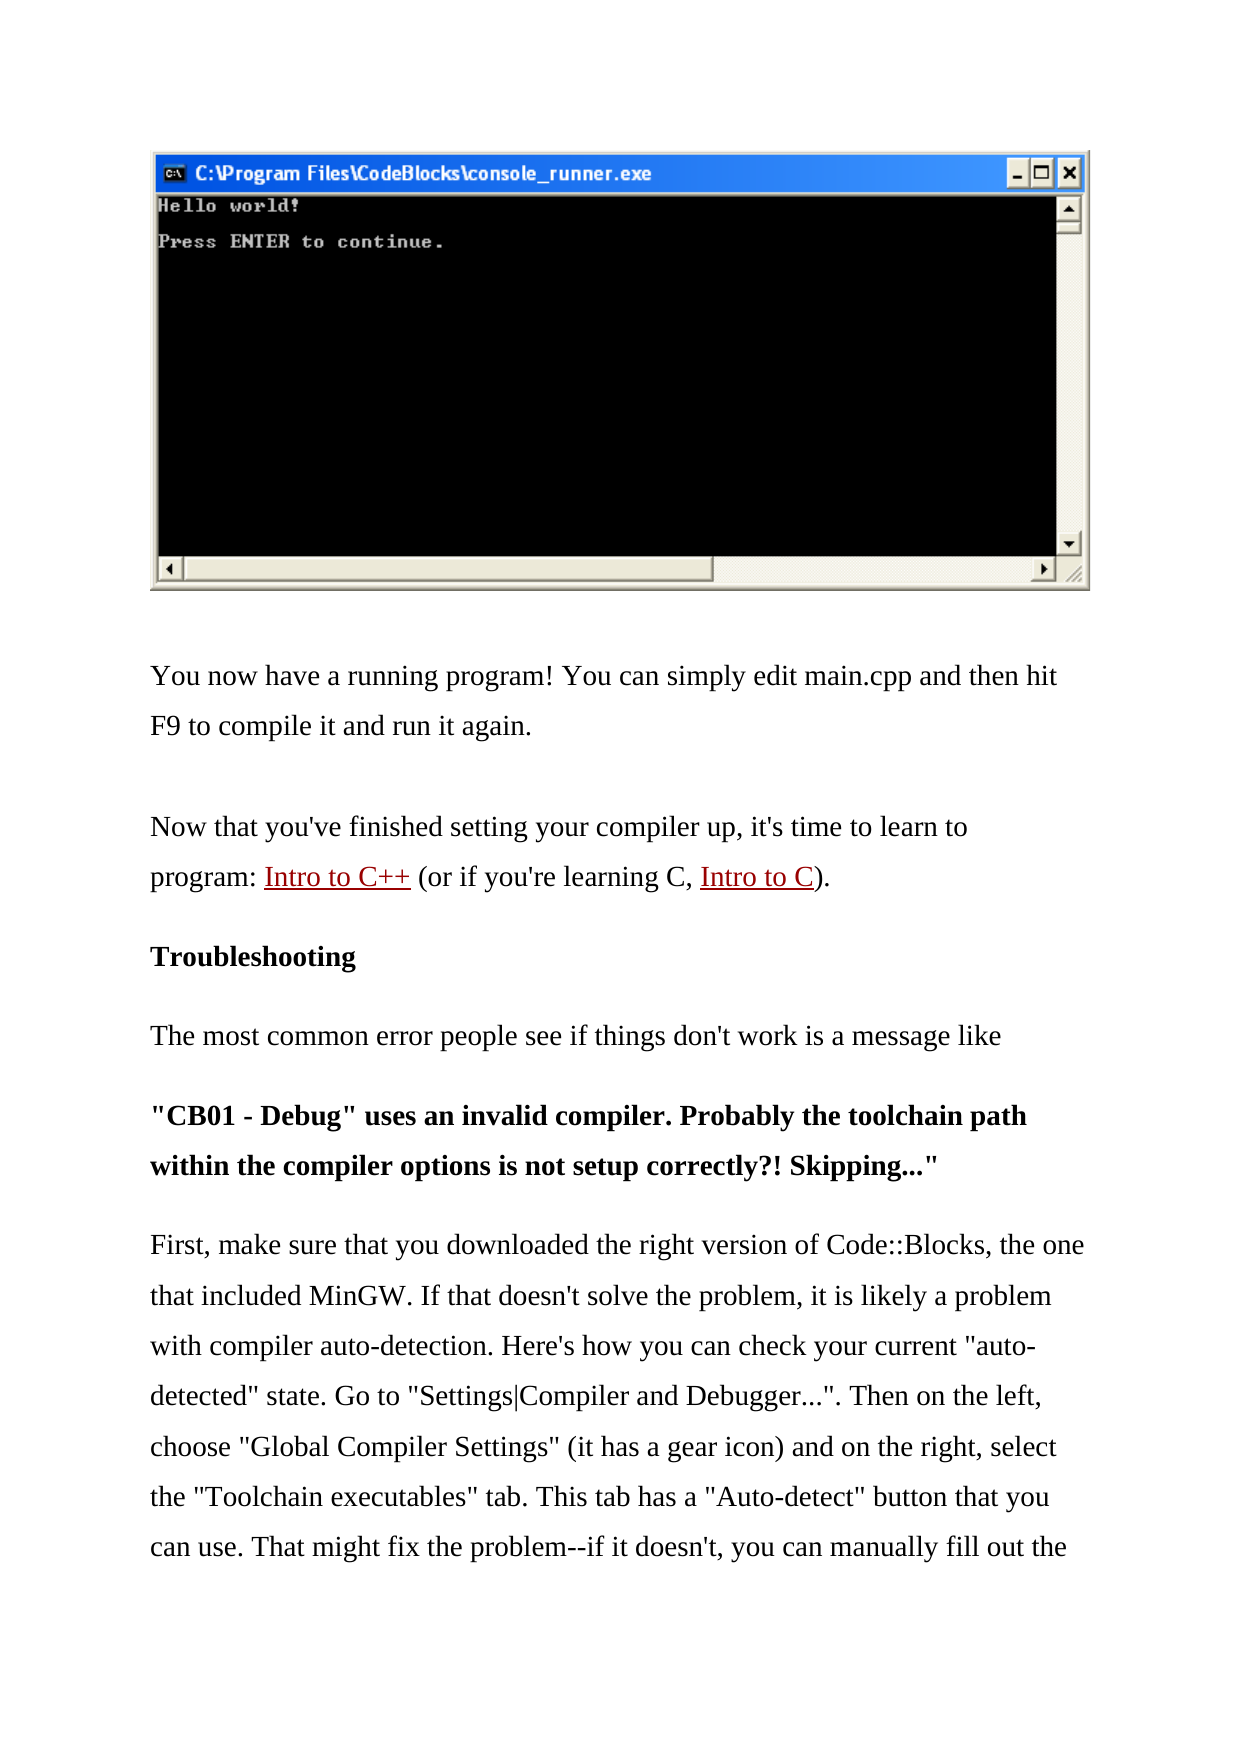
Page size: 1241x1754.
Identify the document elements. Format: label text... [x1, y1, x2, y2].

text Troubleshooting [150, 939, 1090, 972]
text "CB01 - Debug" uses an invalid compiler. Probably the toolchain path within the compiler options is not setup correctly?! Skipping..." [150, 1098, 1090, 1182]
text You will be prompted with a Compilers auto-detection window: When you get the compiler auto-detection window, just hit OK. Code::Blocks may ask if you want to associate it as the default viewer for C/C++ files--I'd suggest you do. Click on the File menu, and under "New", select "Project..." The following window will come up: Click on "Console Application" and hit the "Go" button. Click next until you get to the Language Selection Dialog: You'll be asked to choose whether you want to use C or C++. If you're not sure, use C++. Otherwise, choose based on the language you are learning. (You can find tutorials here on both C and C++.) After clicking "Next", Code::Blocks will then prompt you with where you'd like to save the console application: I'd recommend you put it in its own folder, as it may create several files (this is especially true if you create other types of projects). You will need to give your project a name, anything will be fine. Clicking "Next" again will prompt you to set up your compiler: You don't need to do anything here. Just accept the defaults by hitting "Finish". You can now open the main.cpp file on the left: (You may need to expand the contents of the "Sources" folder if you don't see main.cpp.) At this point, you will have your main.cpp file, which you can modify if you like. For now, it just says "Hello World!", so we can run it as is. Hit F9, which will first compile it and then run it. You now have a running program! You can simply edit main.cpp and then hit F9 to compile it and run it again. Now that you've finished setting your compiler up, it's time to learn to program: Intro to C++ (or if you're learning C, Intro to C). [150, 591, 1090, 893]
picture [150, 150, 1091, 591]
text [150, 1227, 1090, 1563]
text The most common error people see if things don't work is a message like [150, 1018, 1090, 1052]
